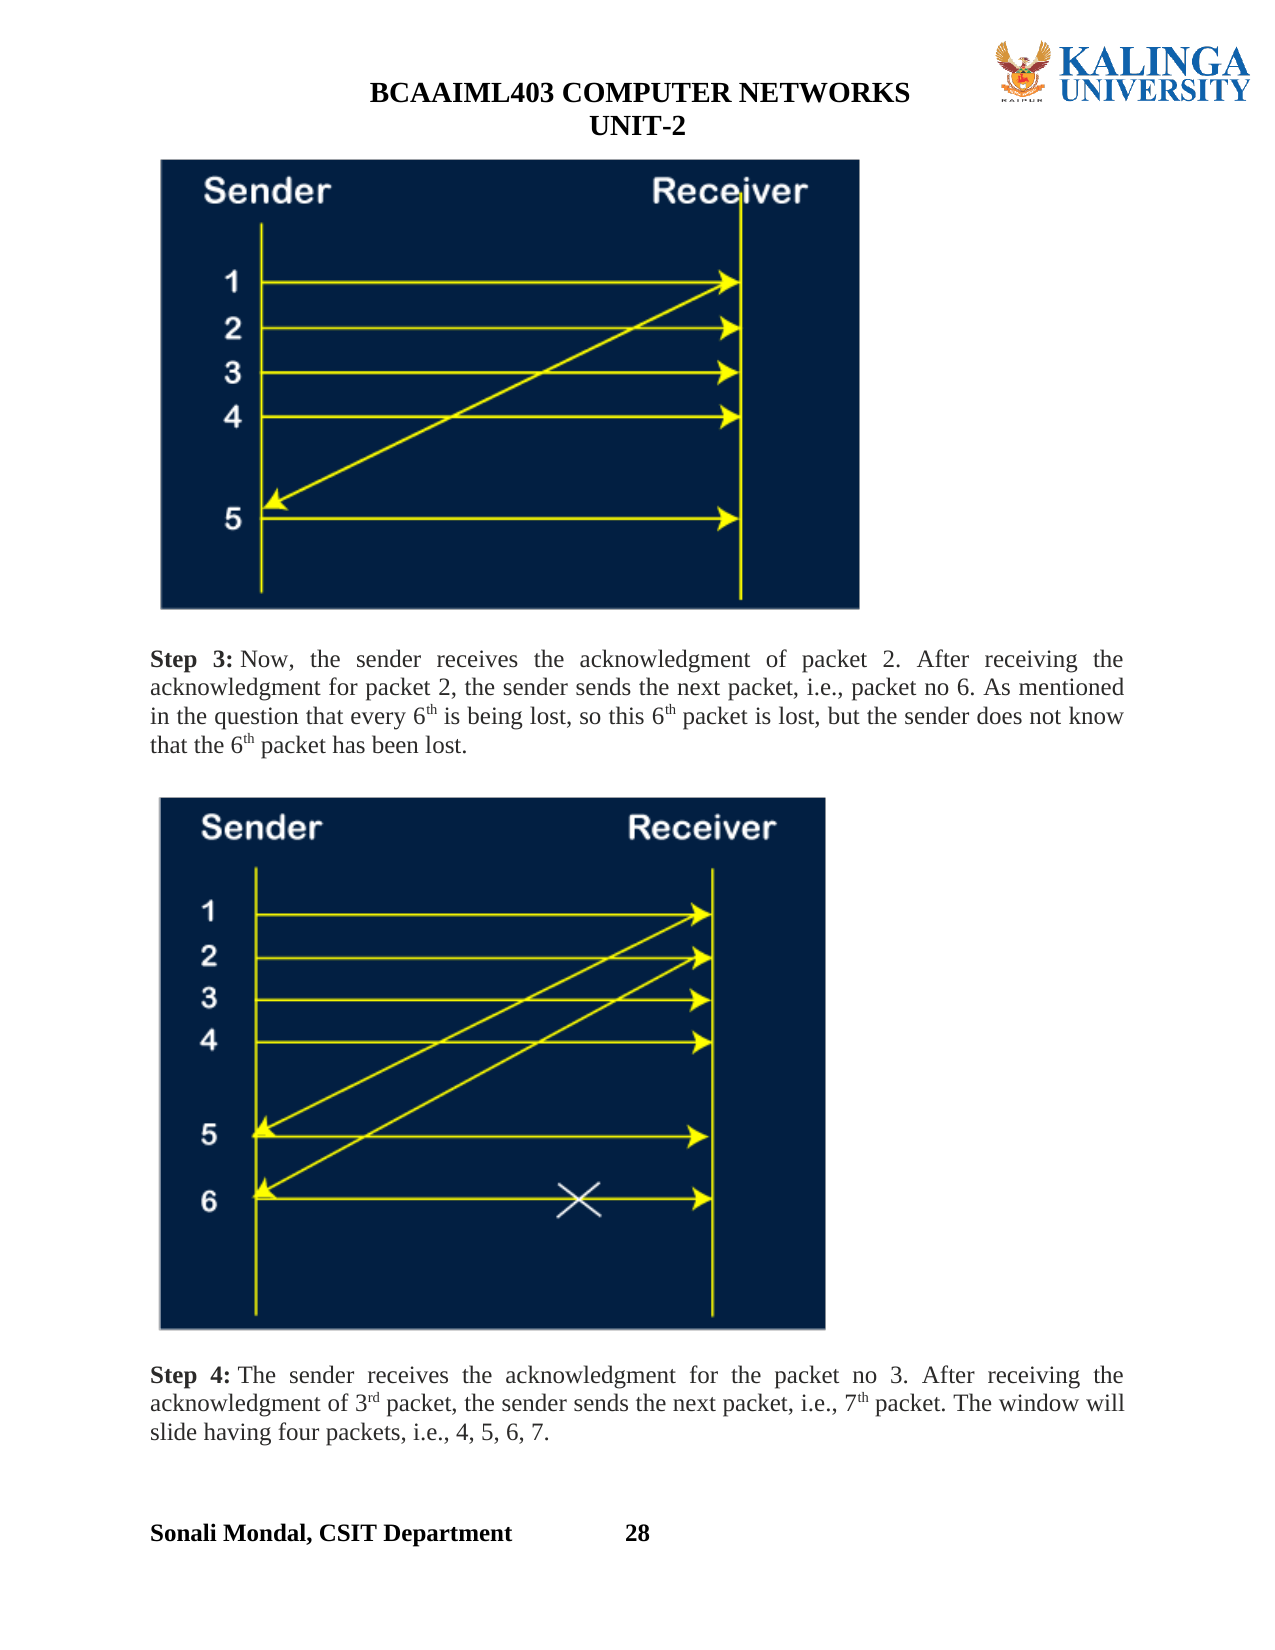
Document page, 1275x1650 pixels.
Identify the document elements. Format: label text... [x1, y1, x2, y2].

picture [995, 40, 1250, 102]
picture [150, 787, 832, 1335]
picture [150, 150, 866, 619]
text Step 3: Now, the sender receives the acknowledgment of packet 2. After receiving the acknowledgment for packet 2, the sender sends the next packet, i.e., packet no 6. As mentioned in the question that every 6th is being lost, so this 6th packet is lost, but the sender does not know that the 6th packet has been lost. [150, 644, 1125, 759]
text Step 4: The sender receives the acknowledgment for the packet no 3. After receiving the acknowledgment of 3rd packet, the sender sends the next packet, i.e., 7th packet. The window will slide having four packets, i.e., 4, 5, 6, 7. [150, 1360, 1125, 1446]
